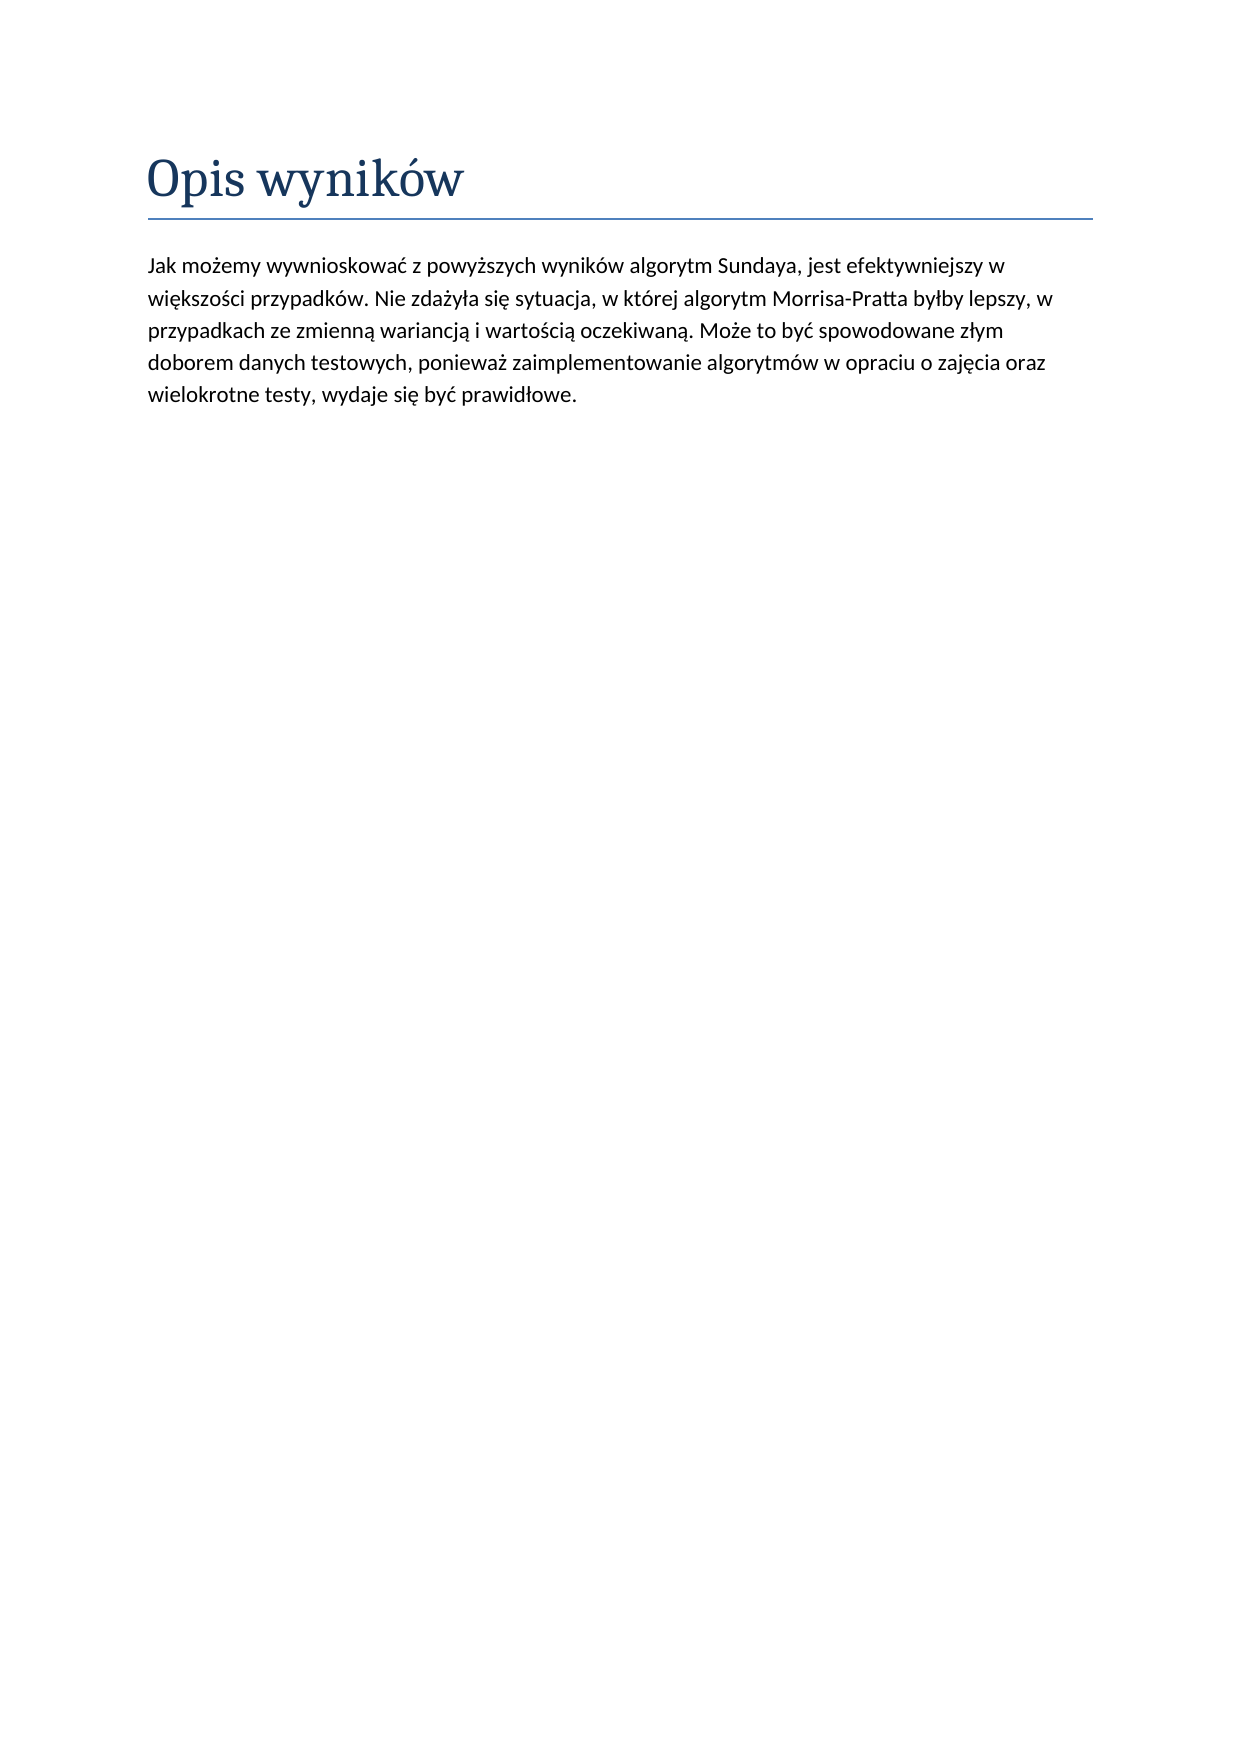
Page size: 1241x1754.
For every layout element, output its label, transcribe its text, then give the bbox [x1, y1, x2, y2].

title Opis wyników [148, 148, 1093, 218]
text Jak możemy wywnioskować z powyższych wyników algorytm Sundaya, jest efektywniejszy w większości przypadków. Nie zdażyła się sytuacja, w której algorytm Morrisa-Pratta byłby lepszy, w przypadkach ze zmienną wariancją i wartością oczekiwaną. Może to być spowodowane złym doborem danych testowych, ponieważ zaimplementowanie algorytmów w opraciu o zajęcia oraz wielokrotne testy, wydaje się być prawidłowe. [148, 252, 1093, 408]
